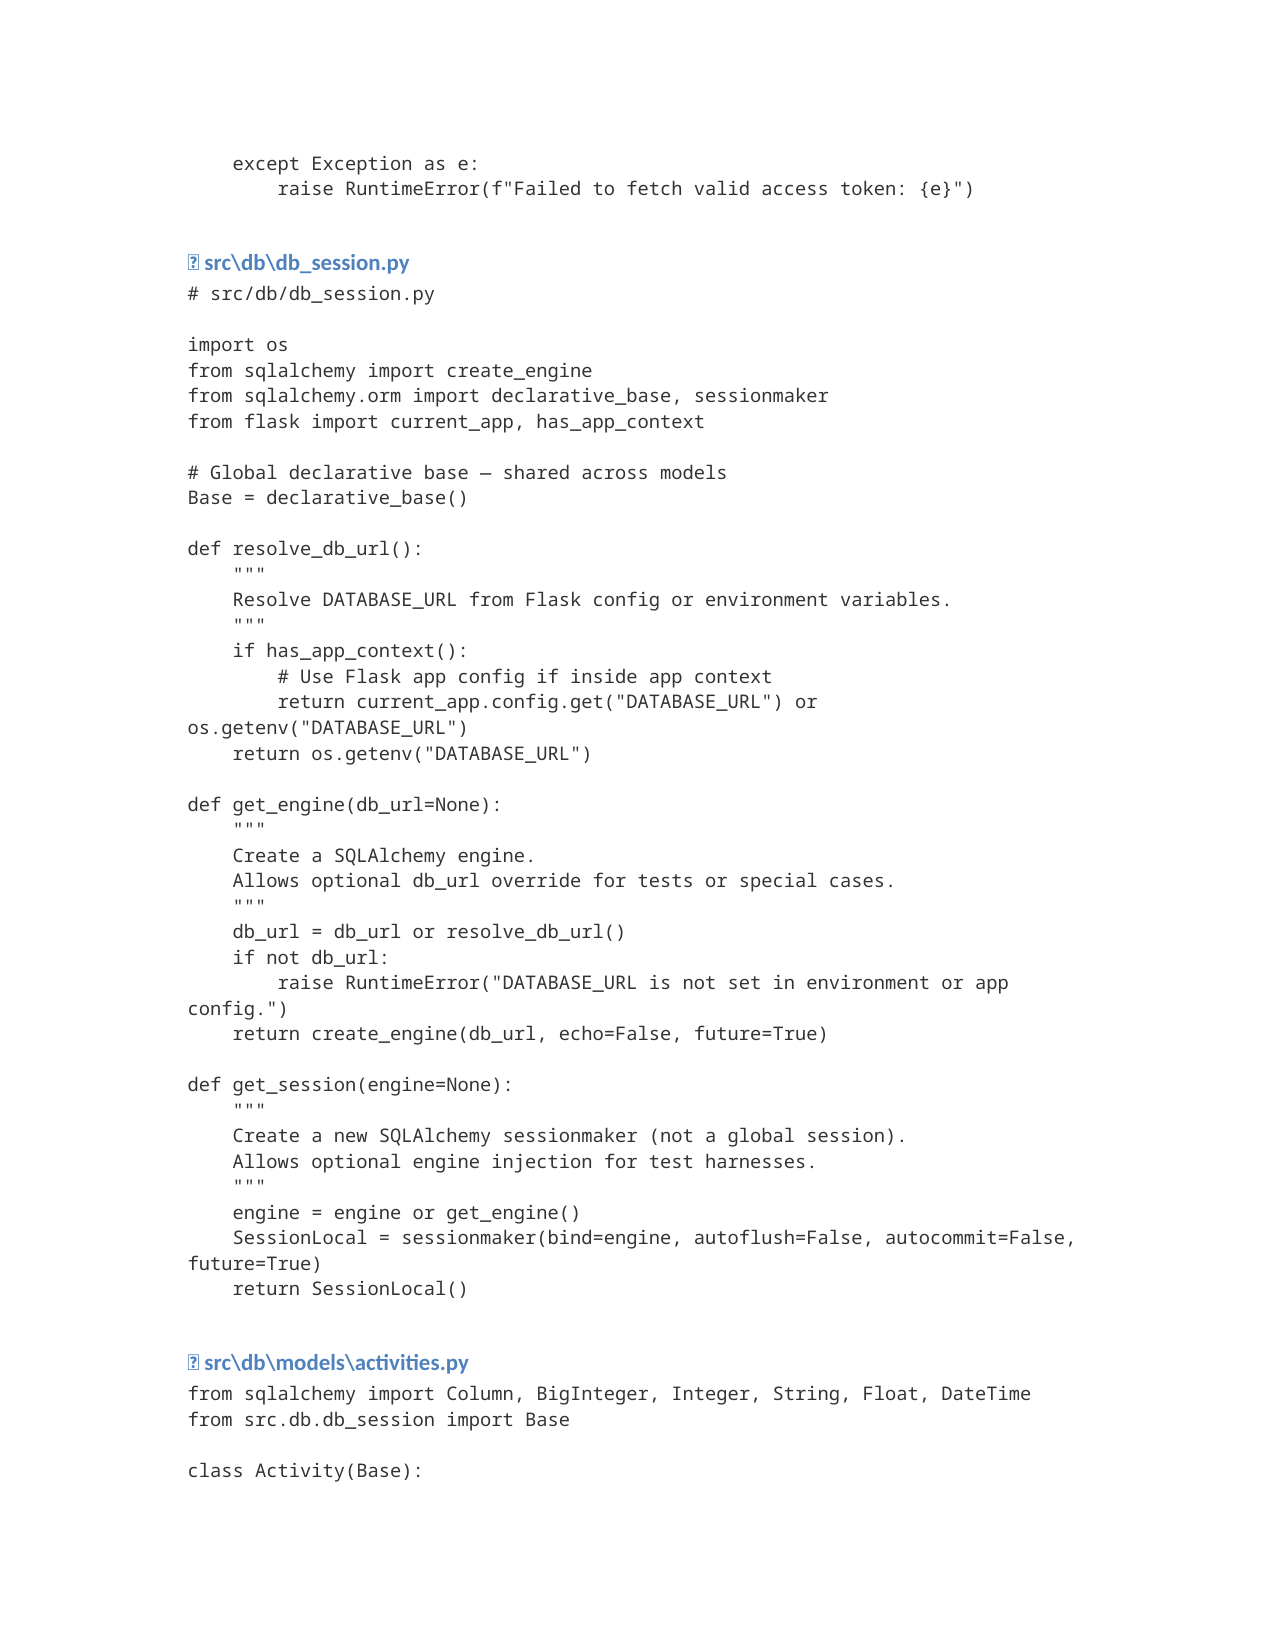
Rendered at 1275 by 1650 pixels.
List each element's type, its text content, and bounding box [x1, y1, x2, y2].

subtitle 📄 src\db\db_session.py [187, 248, 1087, 276]
subtitle 📄 src\db\models\activities.py [187, 1348, 1087, 1376]
